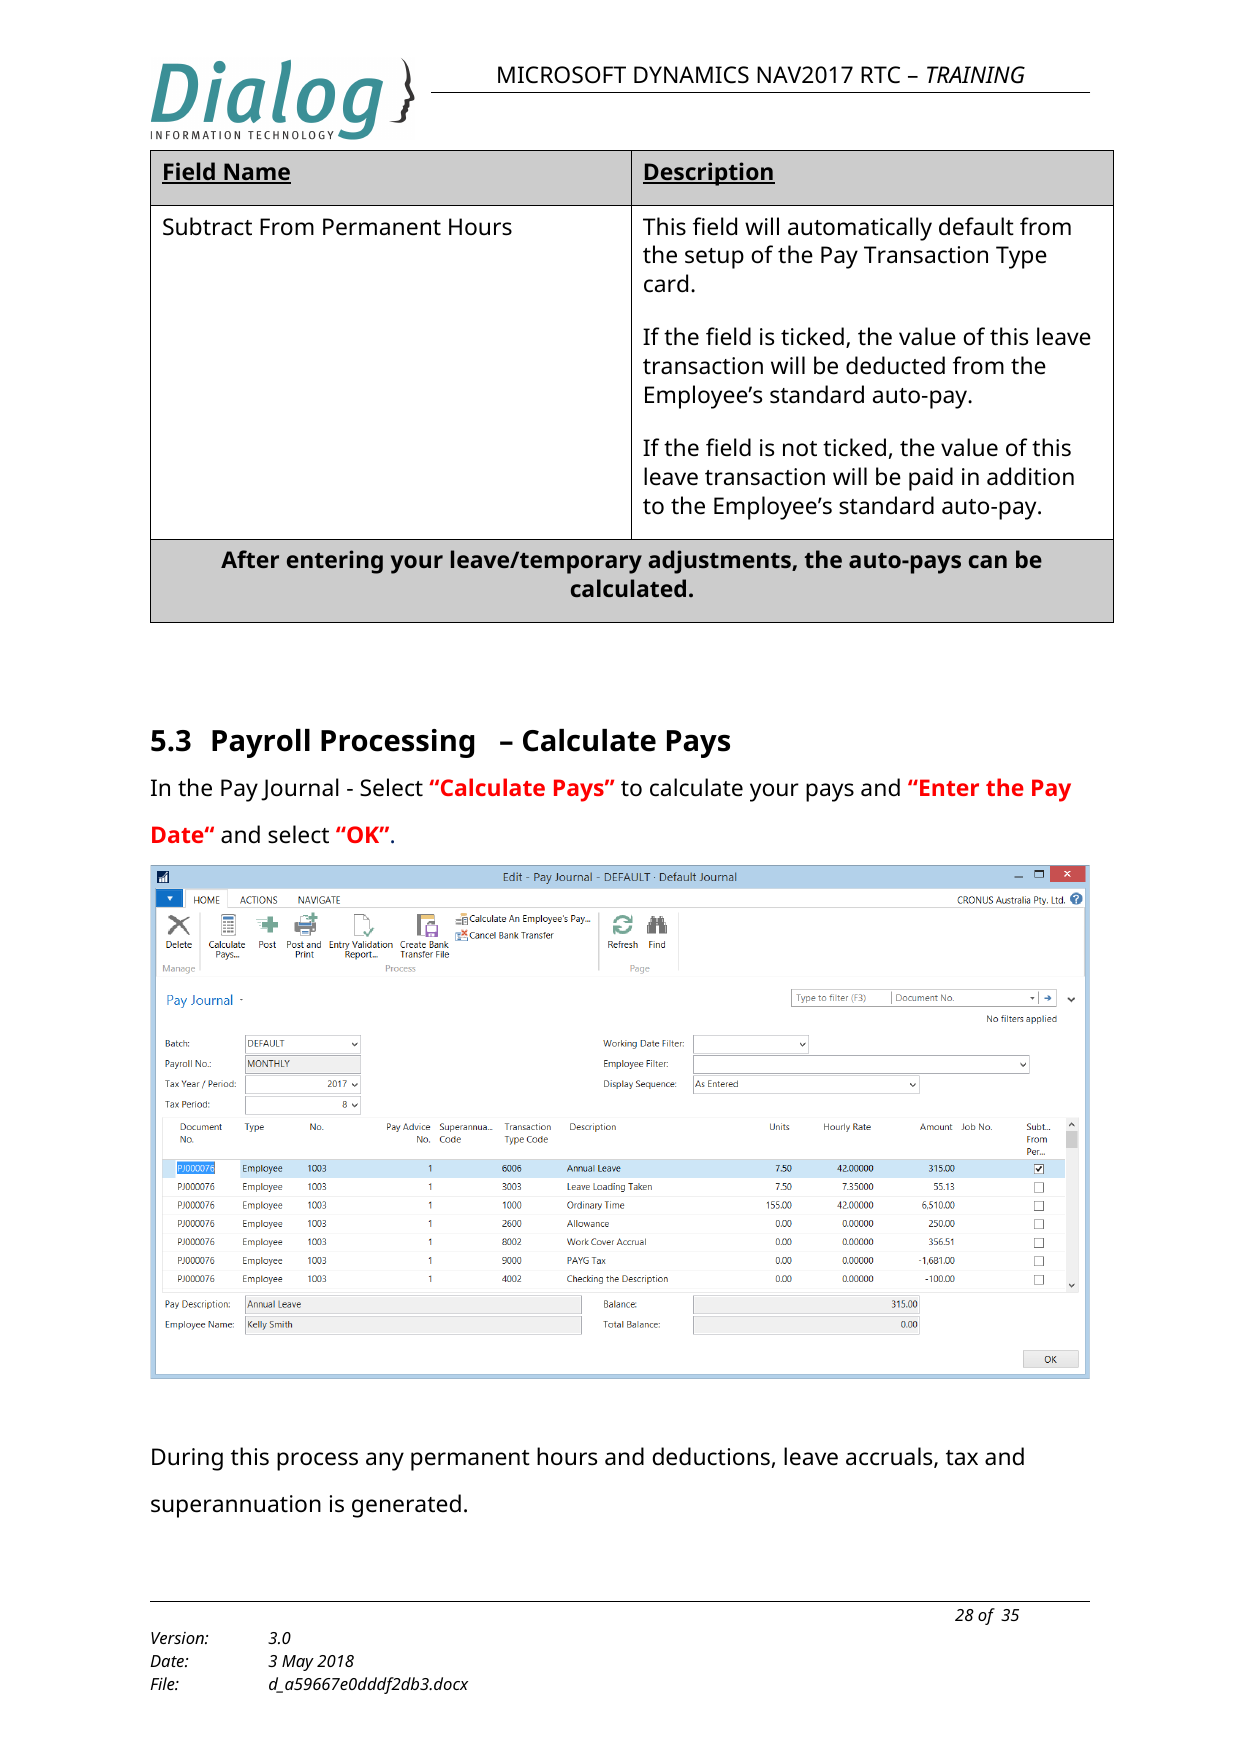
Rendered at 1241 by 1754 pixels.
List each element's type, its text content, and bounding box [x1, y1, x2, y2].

subtitle Payroll Processing – Calculate Pays [150, 720, 1090, 759]
table_cell After entering your leave/temporary adjustments, the auto-pays can be calculated. [151, 540, 1113, 622]
table_header Field Name [151, 151, 631, 205]
table_cell This field will automatically default from the setup of the Pay Transaction Type card. If the field is ticked, the value of this leave transaction will be deducted from the Employee’s standard auto-pay. If the field is not ticked, the value of this leave transaction will be paid in addition to the Employee’s standard auto-pay. [632, 206, 1113, 538]
table_header Description [632, 151, 1113, 205]
table_cell Subtract From Permanent Hours [151, 206, 631, 538]
text In the Pay Journal - Select “Calculate Pays” to calculate your pays and “Enter the Pay Date“ and select “OK”. [150, 772, 1090, 850]
text During this process any permanent hours and deductions, leave accruals, tax and superannuation is generated. [150, 1441, 1090, 1519]
picture [150, 57, 415, 140]
picture [150, 865, 1090, 1379]
